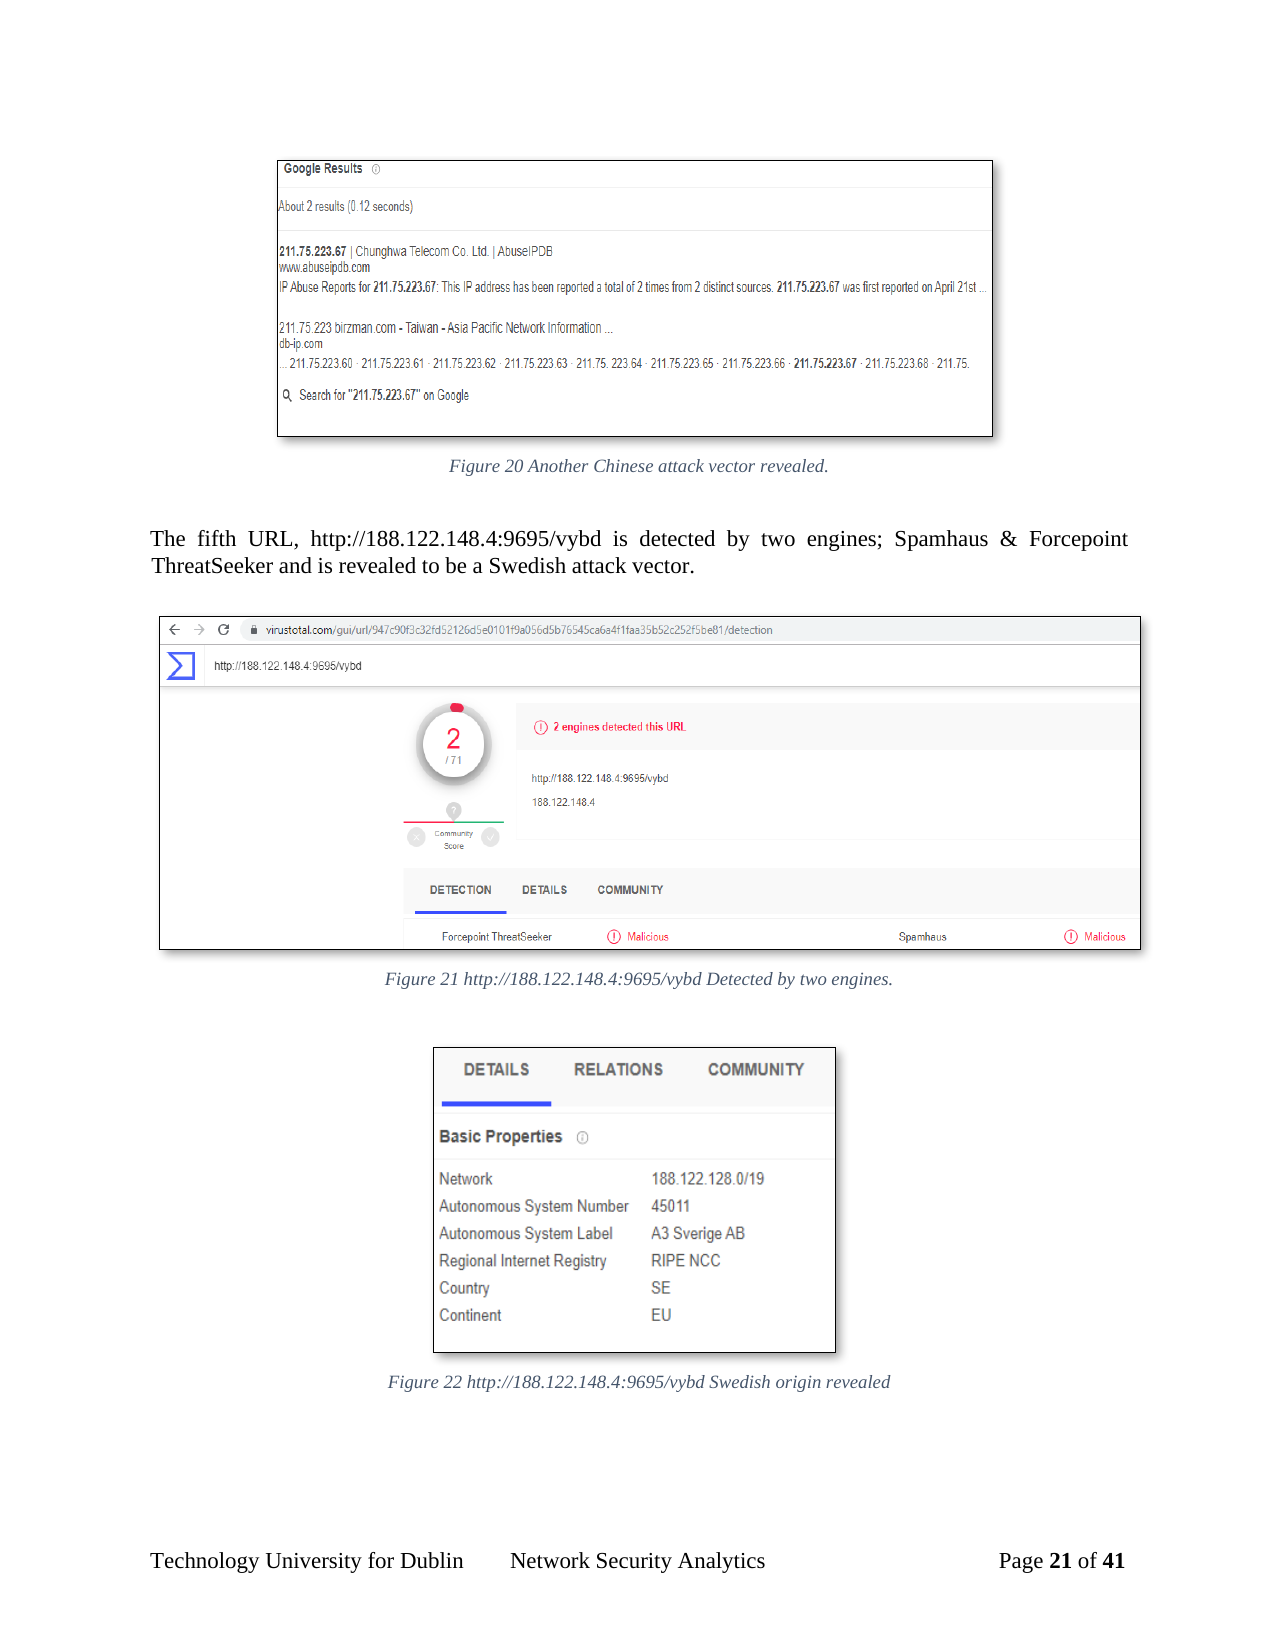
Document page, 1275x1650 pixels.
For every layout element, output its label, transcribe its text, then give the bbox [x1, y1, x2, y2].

picture [160, 617, 1140, 949]
text Figure 22 http://188.122.148.4:9695/vybd Swedish origin revealed [150, 1371, 1130, 1392]
picture [278, 161, 992, 436]
text Figure 21 http://188.122.148.4:9695/vybd Detected by two engines. [150, 968, 1130, 990]
picture [434, 1048, 835, 1352]
text Figure 20 Another Chinese attack vector revealed. [150, 455, 1130, 477]
text The fifth URL, http://188.122.148.4:9695/vybd is detected by two engines; Spamhaus & Forcepoint ThreatSeeker and is revealed to be a Swedish attack vector. [150, 525, 1130, 579]
